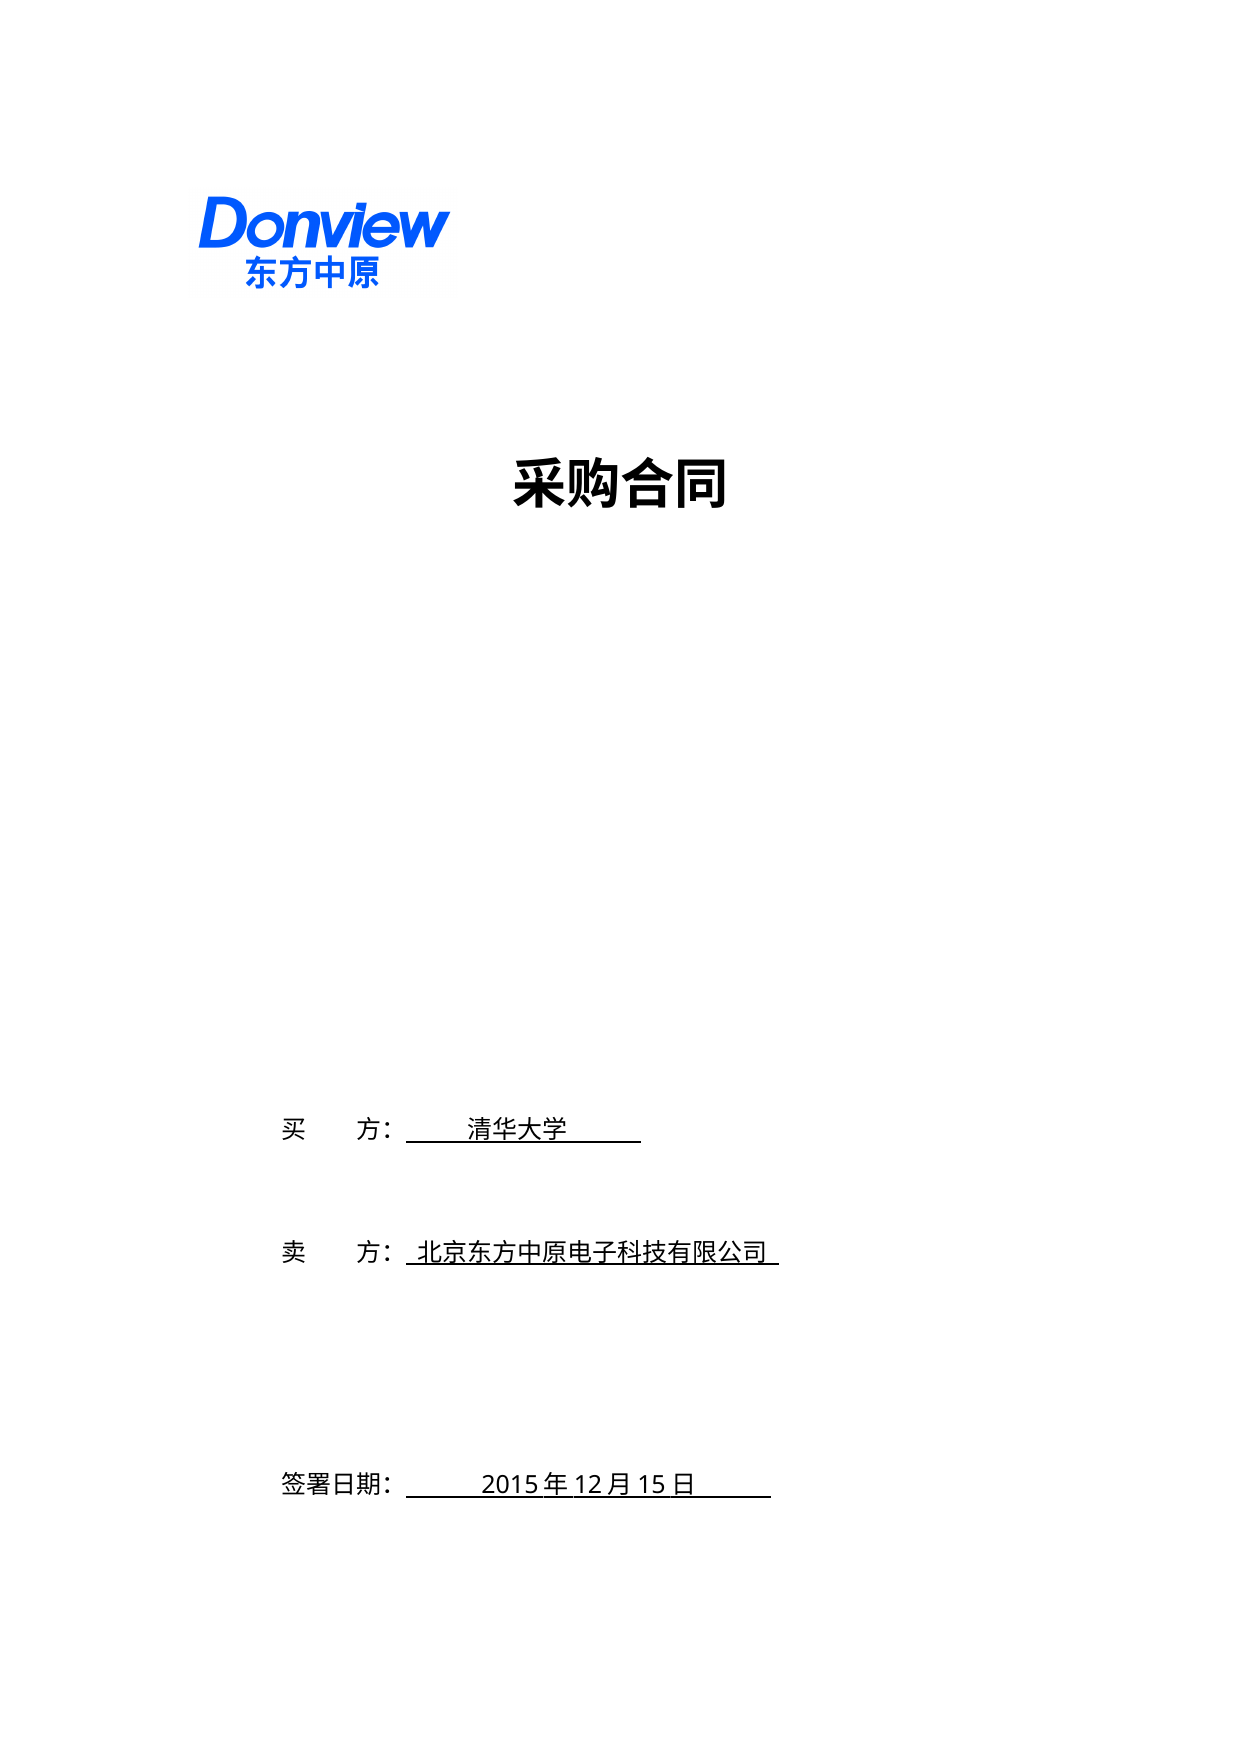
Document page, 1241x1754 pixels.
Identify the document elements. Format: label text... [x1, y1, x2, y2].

text 卖 方： 北京东方中原电子科技有限公司 [281, 1218, 1053, 1283]
subtitle 采购合同 [187, 431, 1053, 528]
text 买 方： 清华大学 [281, 1095, 1053, 1160]
text 签署日期： 2015年12月15日 [231, 1450, 1053, 1515]
picture [187, 187, 459, 298]
